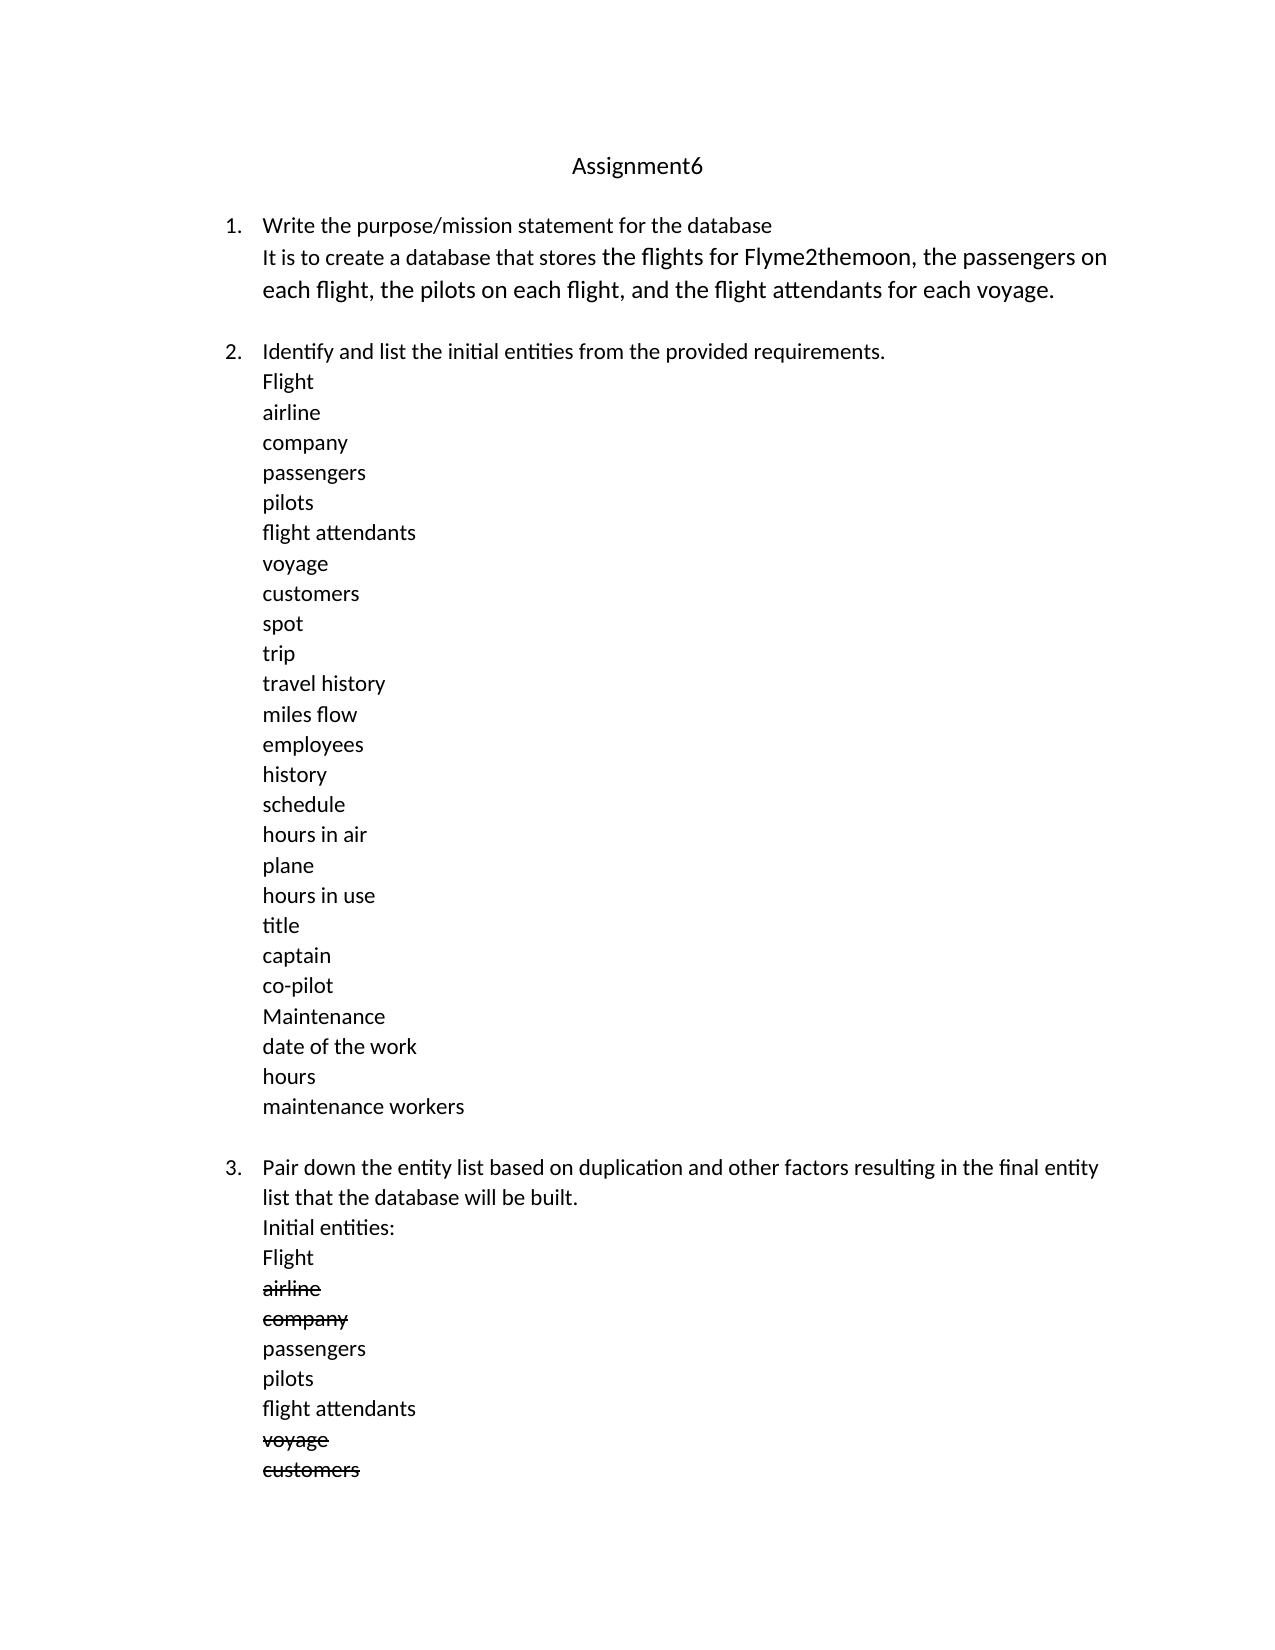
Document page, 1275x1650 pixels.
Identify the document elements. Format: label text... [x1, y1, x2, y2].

list flight attendants [262, 518, 1125, 547]
list customers [262, 1455, 1125, 1483]
list It is to create a database that stores the flights for Flyme2themoon, the passengers on each flight, the pilots on each flight, and the flight attendants for each voyage. [262, 241, 1125, 305]
list spot [262, 609, 1125, 637]
list captain [262, 941, 1125, 969]
text Assignment6 [150, 150, 1125, 181]
list customers [262, 579, 1125, 607]
list passengers [262, 458, 1125, 486]
list schedule [262, 790, 1125, 818]
list Flight [262, 1243, 1125, 1272]
list airline [262, 1274, 1125, 1302]
list Flight [262, 367, 1125, 396]
list co-pilot [262, 972, 1125, 1000]
list Pair down the entity list based on duplication and other factors resulting in the final entity list that the database will be built. [225, 1153, 1125, 1211]
list Initial entities: [262, 1213, 1125, 1241]
list company [262, 428, 1125, 456]
list date of the work [262, 1032, 1125, 1060]
list hours in use [262, 881, 1125, 909]
list miles flow [262, 700, 1125, 728]
list Identify and list the initial entities from the provided requirements. [225, 337, 1125, 365]
list plane [262, 851, 1125, 879]
list employees [262, 730, 1125, 758]
list pilots [262, 488, 1125, 516]
list flight attendants [262, 1394, 1125, 1423]
list voyage [262, 1425, 1125, 1453]
list maintenance workers [262, 1092, 1125, 1121]
list trip [262, 639, 1125, 667]
list airline [262, 398, 1125, 426]
list Maintenance [262, 1002, 1125, 1030]
list company [262, 1304, 1125, 1332]
list travel history [262, 669, 1125, 698]
list Write the purpose/mission statement for the database [225, 211, 1125, 239]
list history [262, 760, 1125, 788]
list passengers [262, 1334, 1125, 1362]
list hours in air [262, 821, 1125, 849]
list voyage [262, 549, 1125, 577]
list hours [262, 1062, 1125, 1090]
list pilots [262, 1364, 1125, 1392]
list title [262, 911, 1125, 939]
